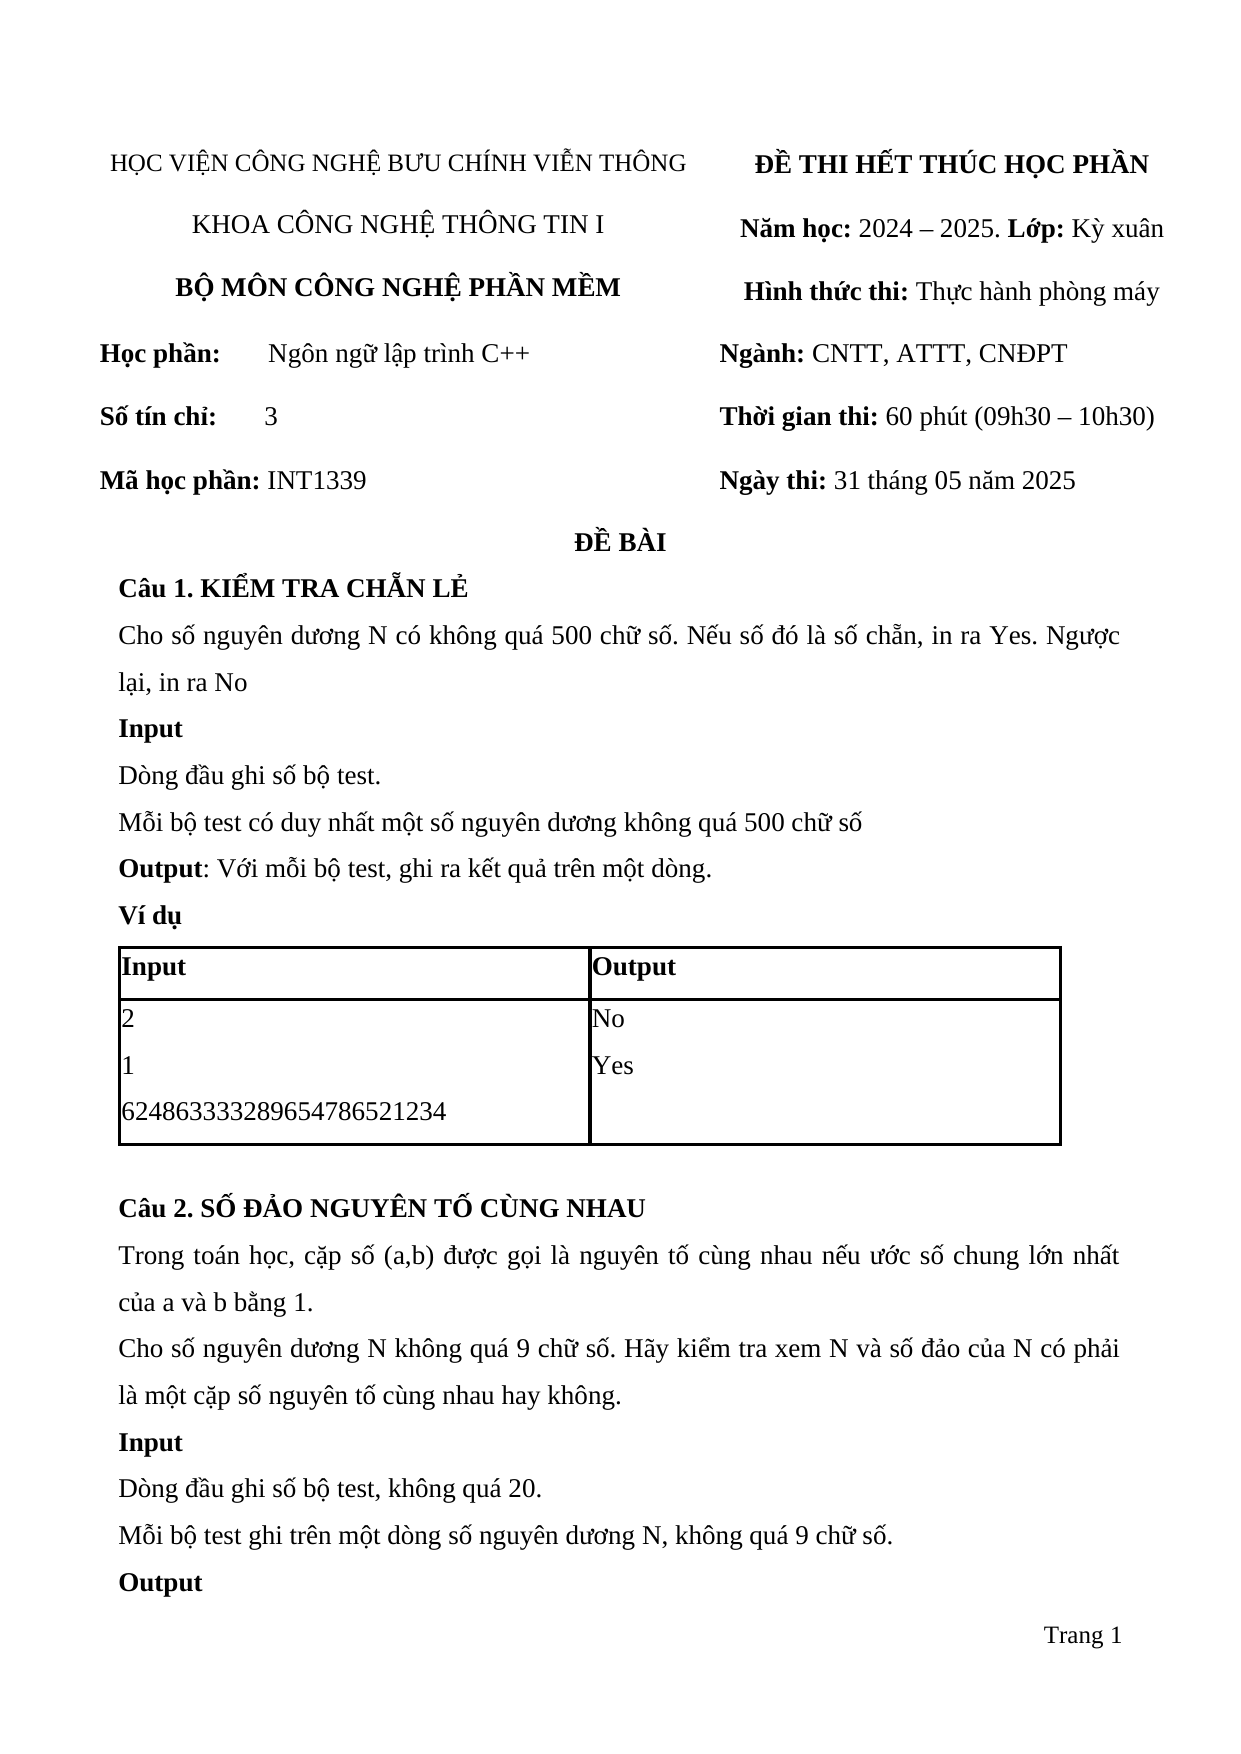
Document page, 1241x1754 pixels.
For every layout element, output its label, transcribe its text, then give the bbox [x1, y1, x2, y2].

text Input [118, 712, 1122, 744]
text Output: Với mỗi bộ test, ghi ra kết quả trên một dòng. [118, 852, 1122, 884]
table_cell No Yes [592, 1001, 1059, 1142]
table_cell Ngành: CNTT, ATTT, CNĐPT Thời gian thi: 60 phút (09h30 – 10h30) Ngày thi: 31 tháng 05 năm 2025 [708, 337, 1196, 526]
table_header Input [121, 949, 588, 997]
table_header Output [592, 949, 1059, 997]
text Trong toán học, cặp số (a,b) được gọi là nguyên tố cùng nhau nếu ước số chung lớn nhất của a và b bằng 1. [118, 1239, 1122, 1317]
table_header ĐỀ THI HẾT THÚC HỌC PHẦN Năm học: 2024 – 2025. Lớp: Kỳ xuân Hình thức thi: Thực hành phòng máy [708, 148, 1196, 337]
text ĐỀ BÀI [118, 526, 1122, 557]
text Dòng đầu ghi số bộ test. [118, 759, 1122, 790]
text Ví dụ [118, 899, 1122, 930]
text Cho số nguyên dương N không quá 9 chữ số. Hãy kiểm tra xem N và số đảo của N có phải là một cặp số nguyên tố cùng nhau hay không. [118, 1332, 1122, 1410]
table_cell 2 1 624863333289654786521234 [121, 1001, 588, 1142]
text Cho số nguyên dương N có không quá 500 chữ số. Nếu số đó là số chẵn, in ra Yes. Ngược lại, in ra No [118, 619, 1122, 697]
text Dòng đầu ghi số bộ test, không quá 20. [118, 1472, 1122, 1503]
table_header HỌC VIỆN CÔNG NGHỆ BƯU CHÍNH VIỄN THÔNG KHOA CÔNG NGHỆ THÔNG TIN I BỘ MÔN CÔNG NGHỆ PHẦN MỀM [88, 148, 708, 337]
text Input [118, 1426, 1122, 1457]
text Mỗi bộ test ghi trên một dòng số nguyên dương N, không quá 9 chữ số. [118, 1519, 1122, 1550]
text Mỗi bộ test có duy nhất một số nguyên dương không quá 500 chữ số [118, 806, 1122, 837]
text Câu 2. SỐ ĐẢO NGUYÊN TỐ CÙNG NHAU [118, 1192, 1122, 1223]
text Câu 1. KIỂM TRA CHẴN LẺ [118, 572, 1122, 604]
table_cell Học phần: Ngôn ngữ lập trình C++ Số tín chỉ: 3 Mã học phần: INT1339 [88, 337, 708, 526]
text Output [118, 1566, 1122, 1597]
